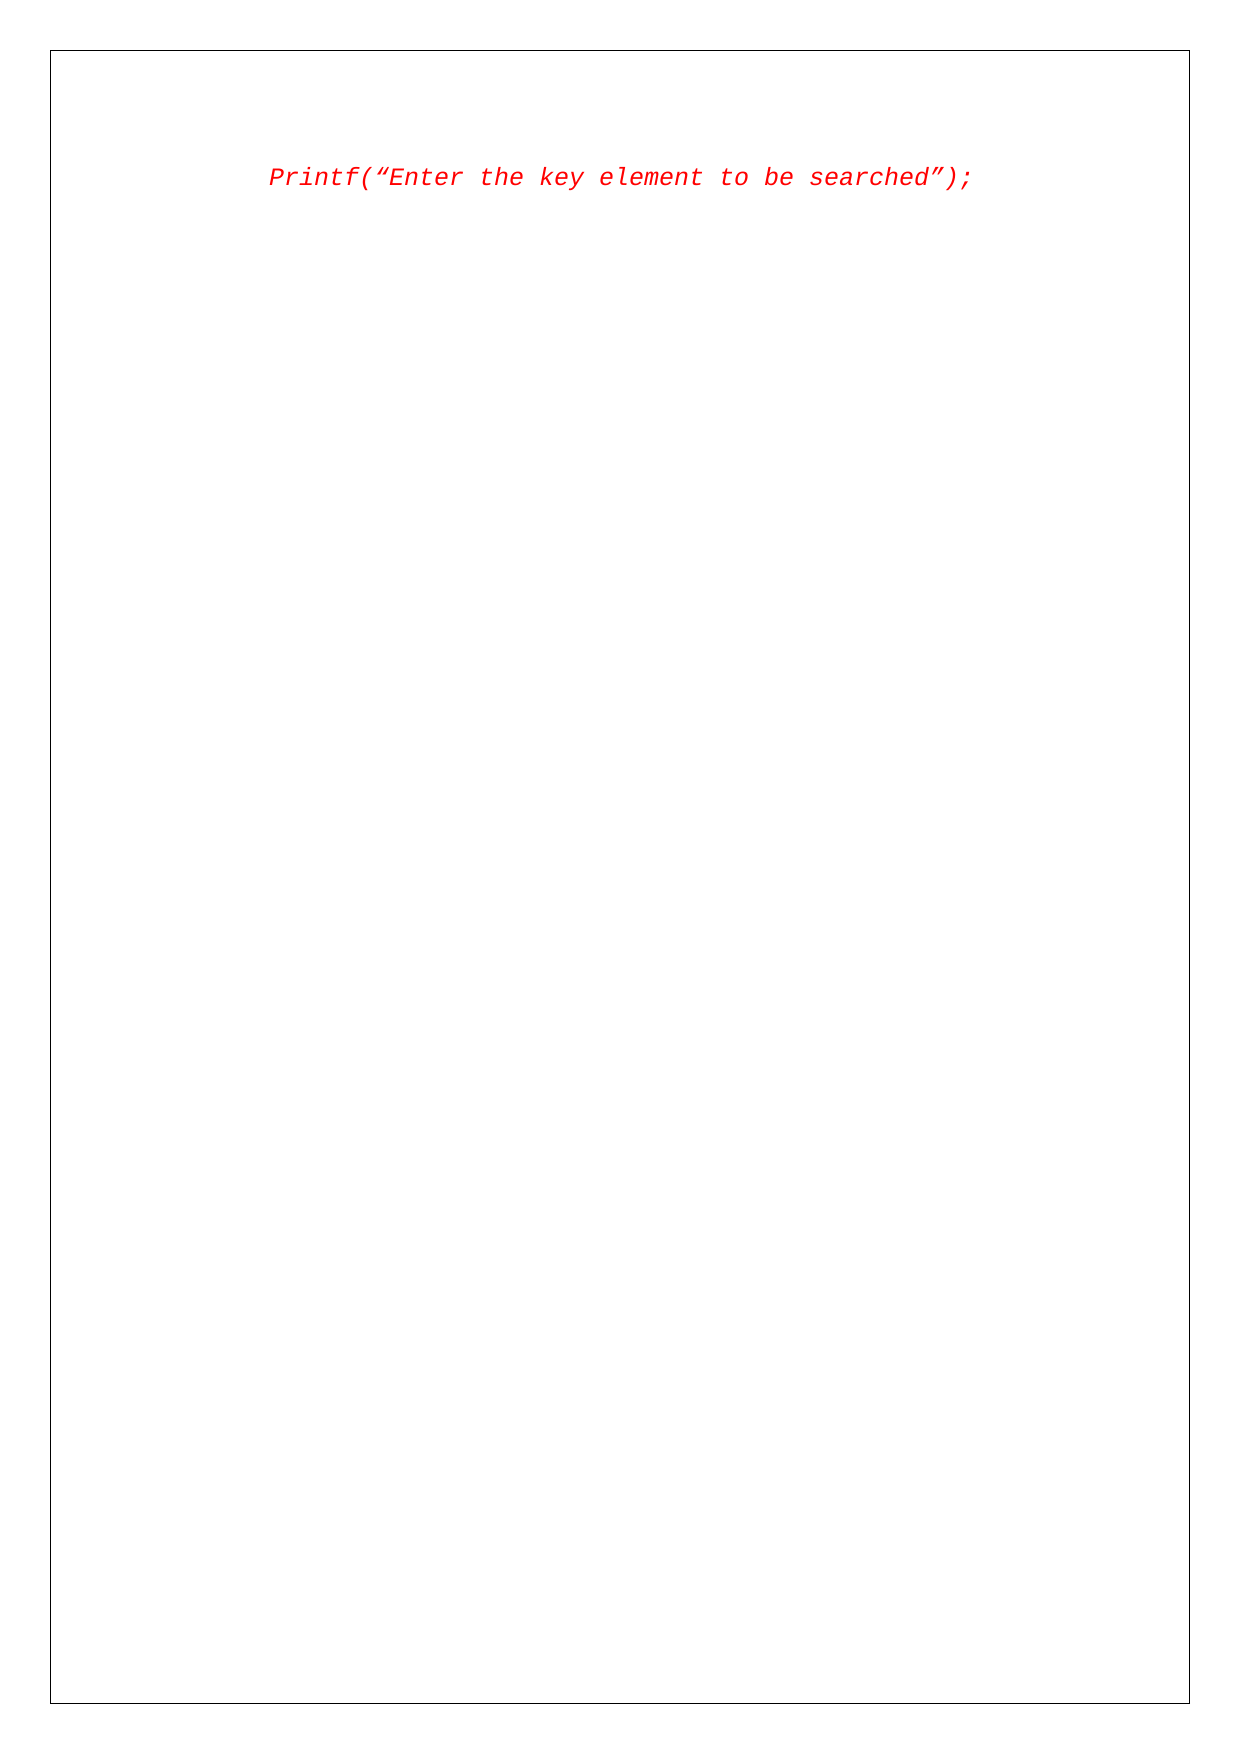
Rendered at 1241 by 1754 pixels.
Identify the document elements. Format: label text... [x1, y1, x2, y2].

text Printf(“Enter the key element to be searched”); [148, 164, 1096, 192]
